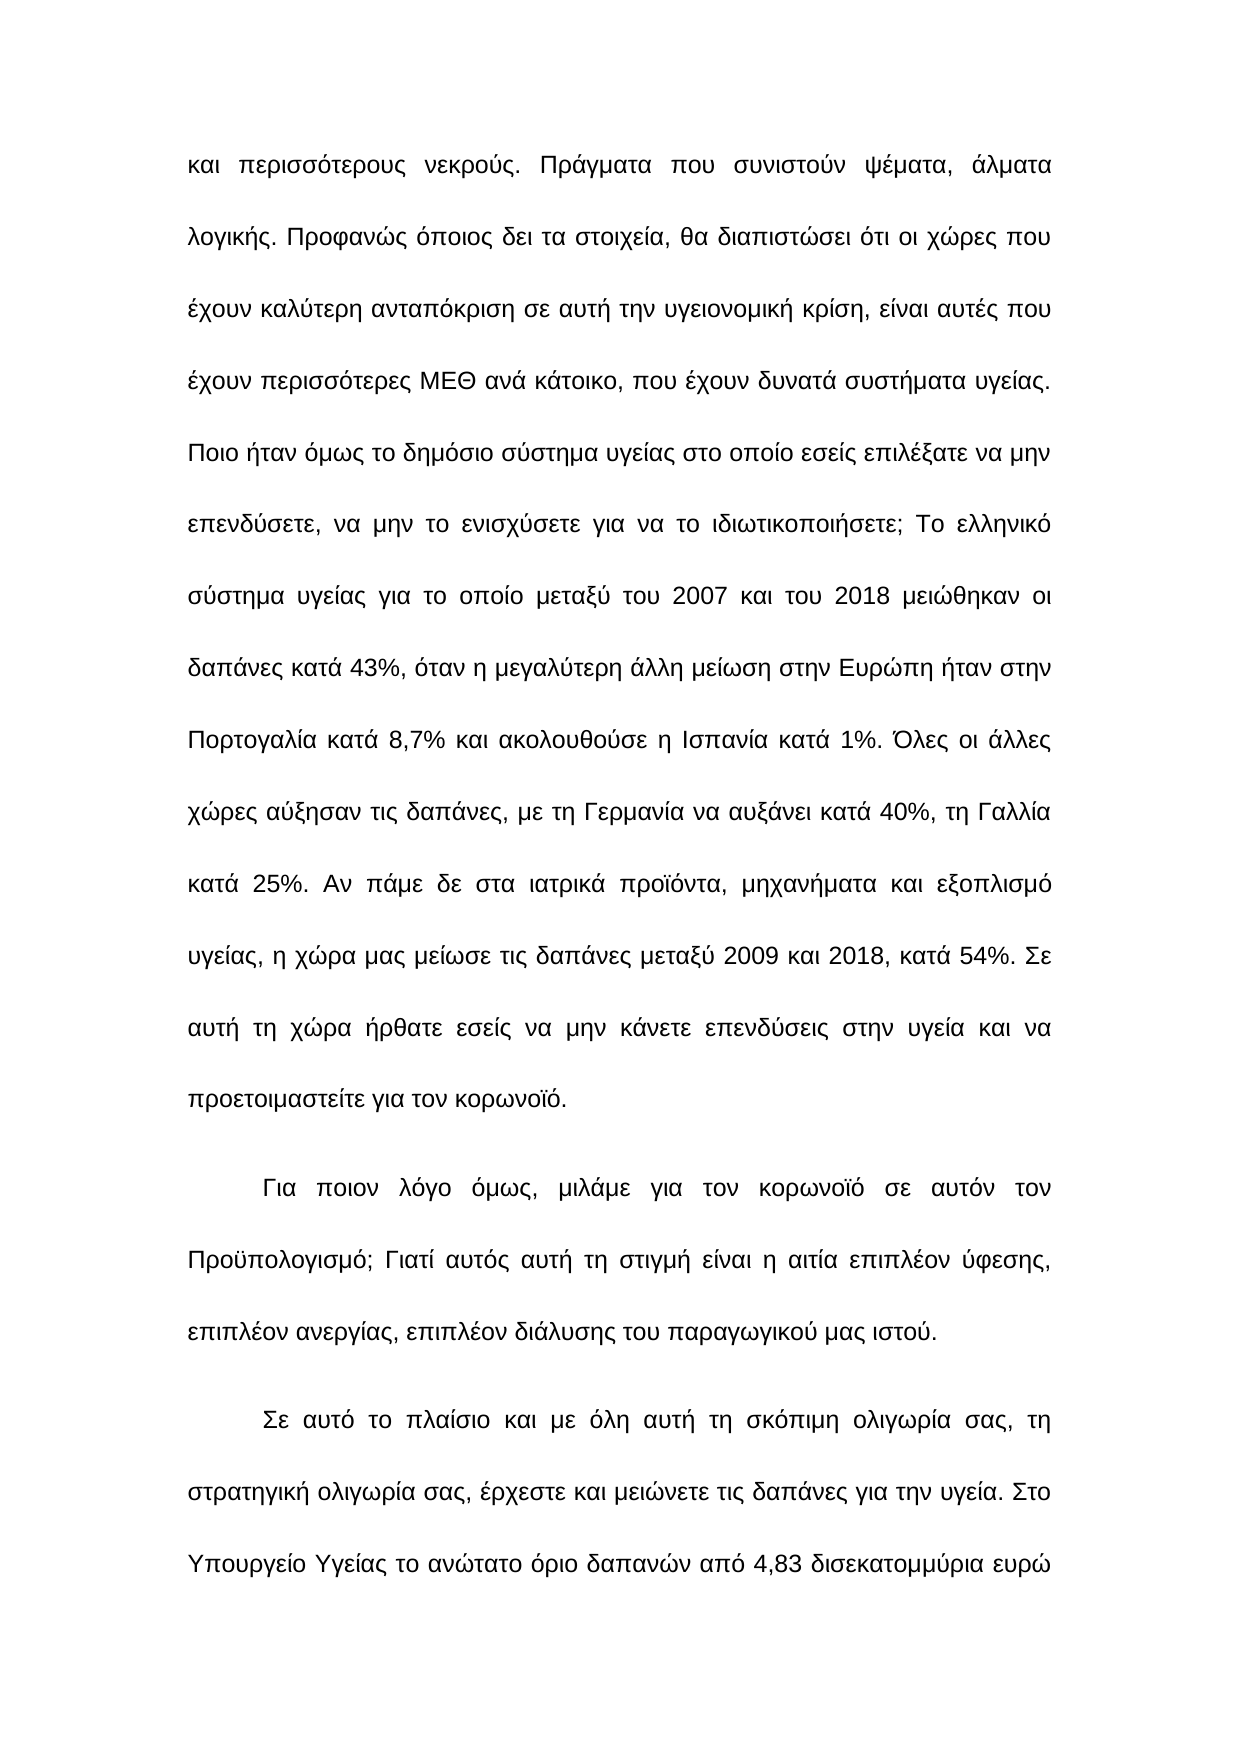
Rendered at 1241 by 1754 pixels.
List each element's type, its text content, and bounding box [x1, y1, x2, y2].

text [187, 150, 1053, 1113]
text Για ποιον λόγο όμως, μιλάμε για τον κορωνοϊό σε αυτόν τον Προϋπολογισμό; Γιατί αυτός αυτή τη στιγμή είναι η αιτία επιπλέον ύφεσης, επιπλέον ανεργίας, επιπλέον διάλυσης του παραγωγικού μας ιστού. [187, 1173, 1053, 1345]
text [187, 1405, 1053, 1578]
